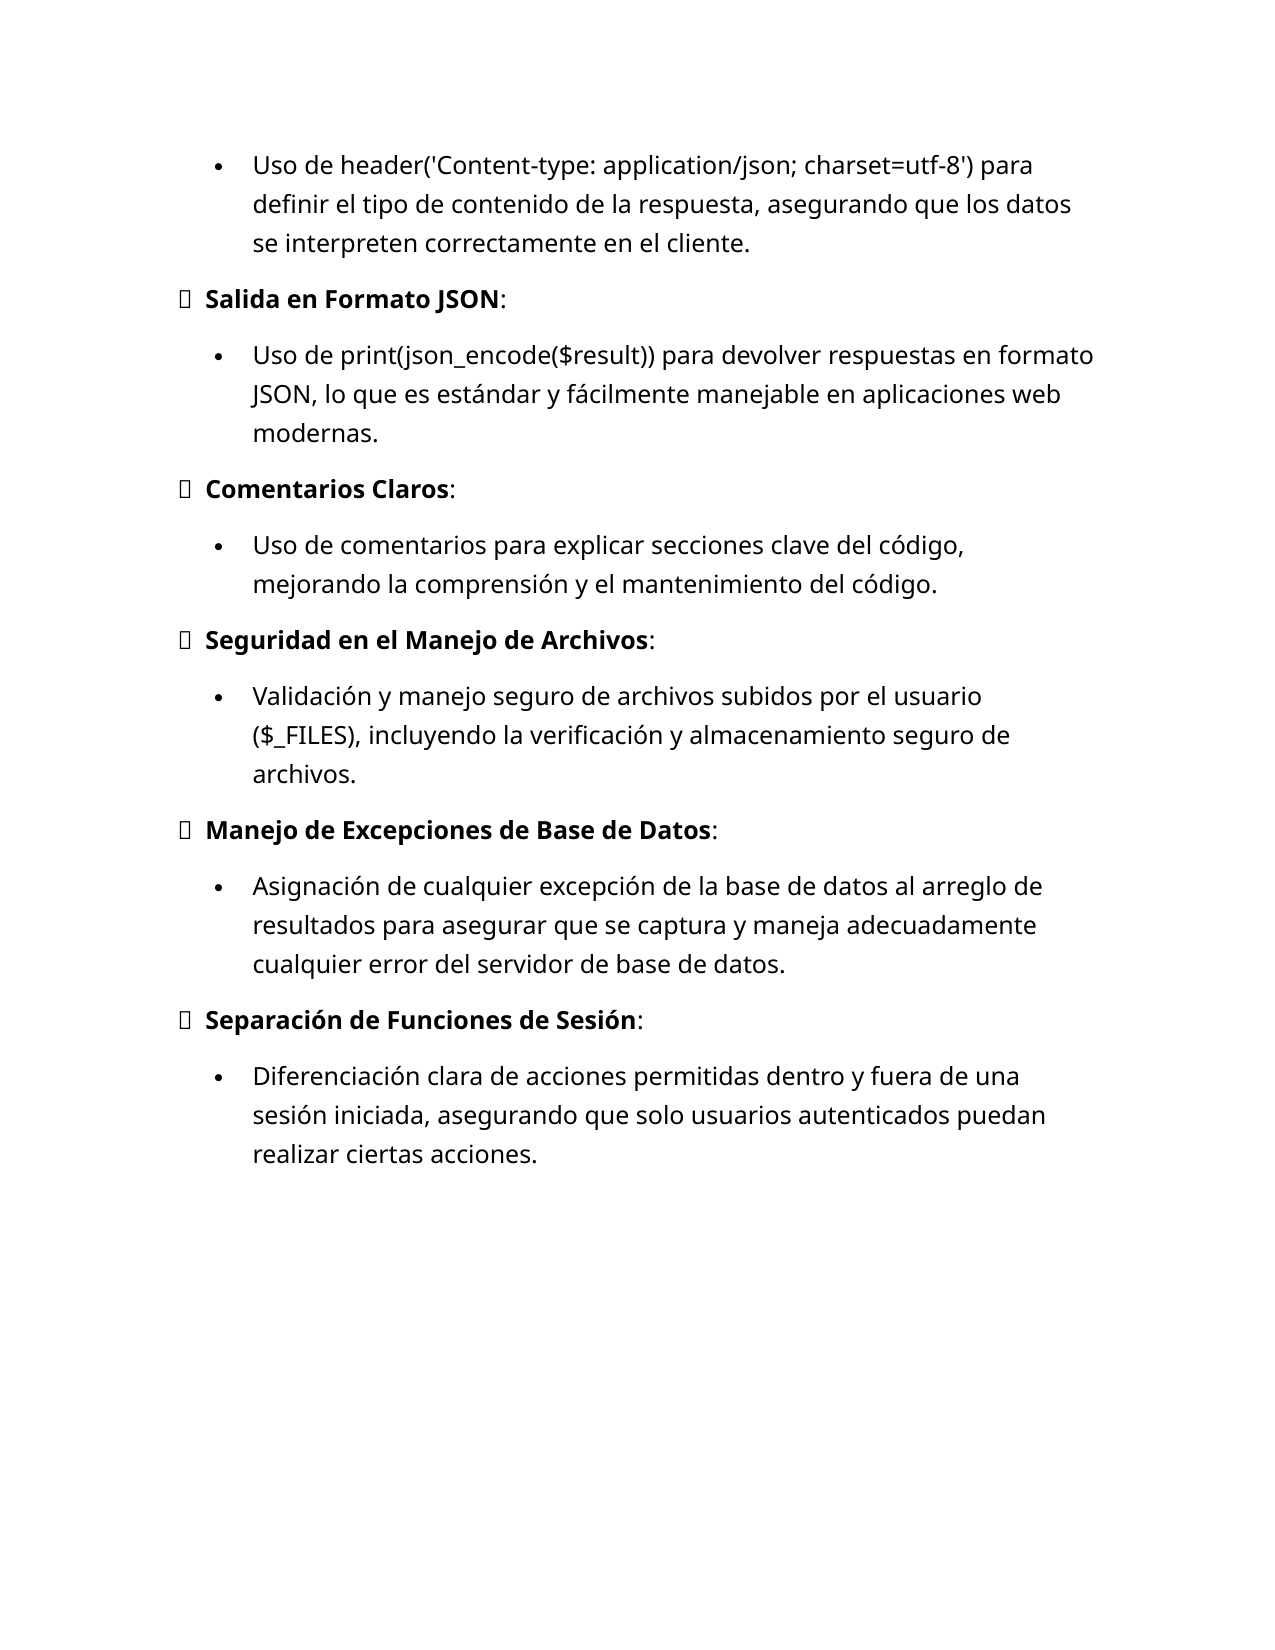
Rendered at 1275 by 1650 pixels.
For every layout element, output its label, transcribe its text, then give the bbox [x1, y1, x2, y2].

list Diferenciación clara de acciones permitidas dentro y fuera de una sesión iniciada, asegurando que solo usuarios autenticados puedan realizar ciertas acciones. [215, 1058, 1098, 1171]
list Uso de print(json_encode($result)) para devolver respuestas en formato JSON, lo que es estándar y fácilmente manejable en aplicaciones web modernas. [215, 338, 1098, 450]
text  Seguridad en el Manejo de Archivos: [177, 623, 1098, 657]
text  Separación de Funciones de Sesión: [177, 1003, 1098, 1037]
list Asignación de cualquier excepción de la base de datos al arreglo de resultados para asegurar que se captura y maneja adecuadamente cualquier error del servidor de base de datos. [215, 868, 1098, 981]
list Validación y manejo seguro de archivos subidos por el usuario ($_FILES), incluyendo la verificación y almacenamiento seguro de archivos. [215, 678, 1098, 791]
text  Salida en Formato JSON: [177, 282, 1098, 316]
list Uso de header('Content-type: application/json; charset=utf-8') para definir el tipo de contenido de la respuesta, asegurando que los datos se interpreten correctamente en el cliente. [215, 148, 1098, 260]
text  Comentarios Claros: [177, 472, 1098, 506]
list Uso de comentarios para explicar secciones clave del código, mejorando la comprensión y el mantenimiento del código. [215, 528, 1098, 601]
text  Manejo de Excepciones de Base de Datos: [177, 813, 1098, 847]
